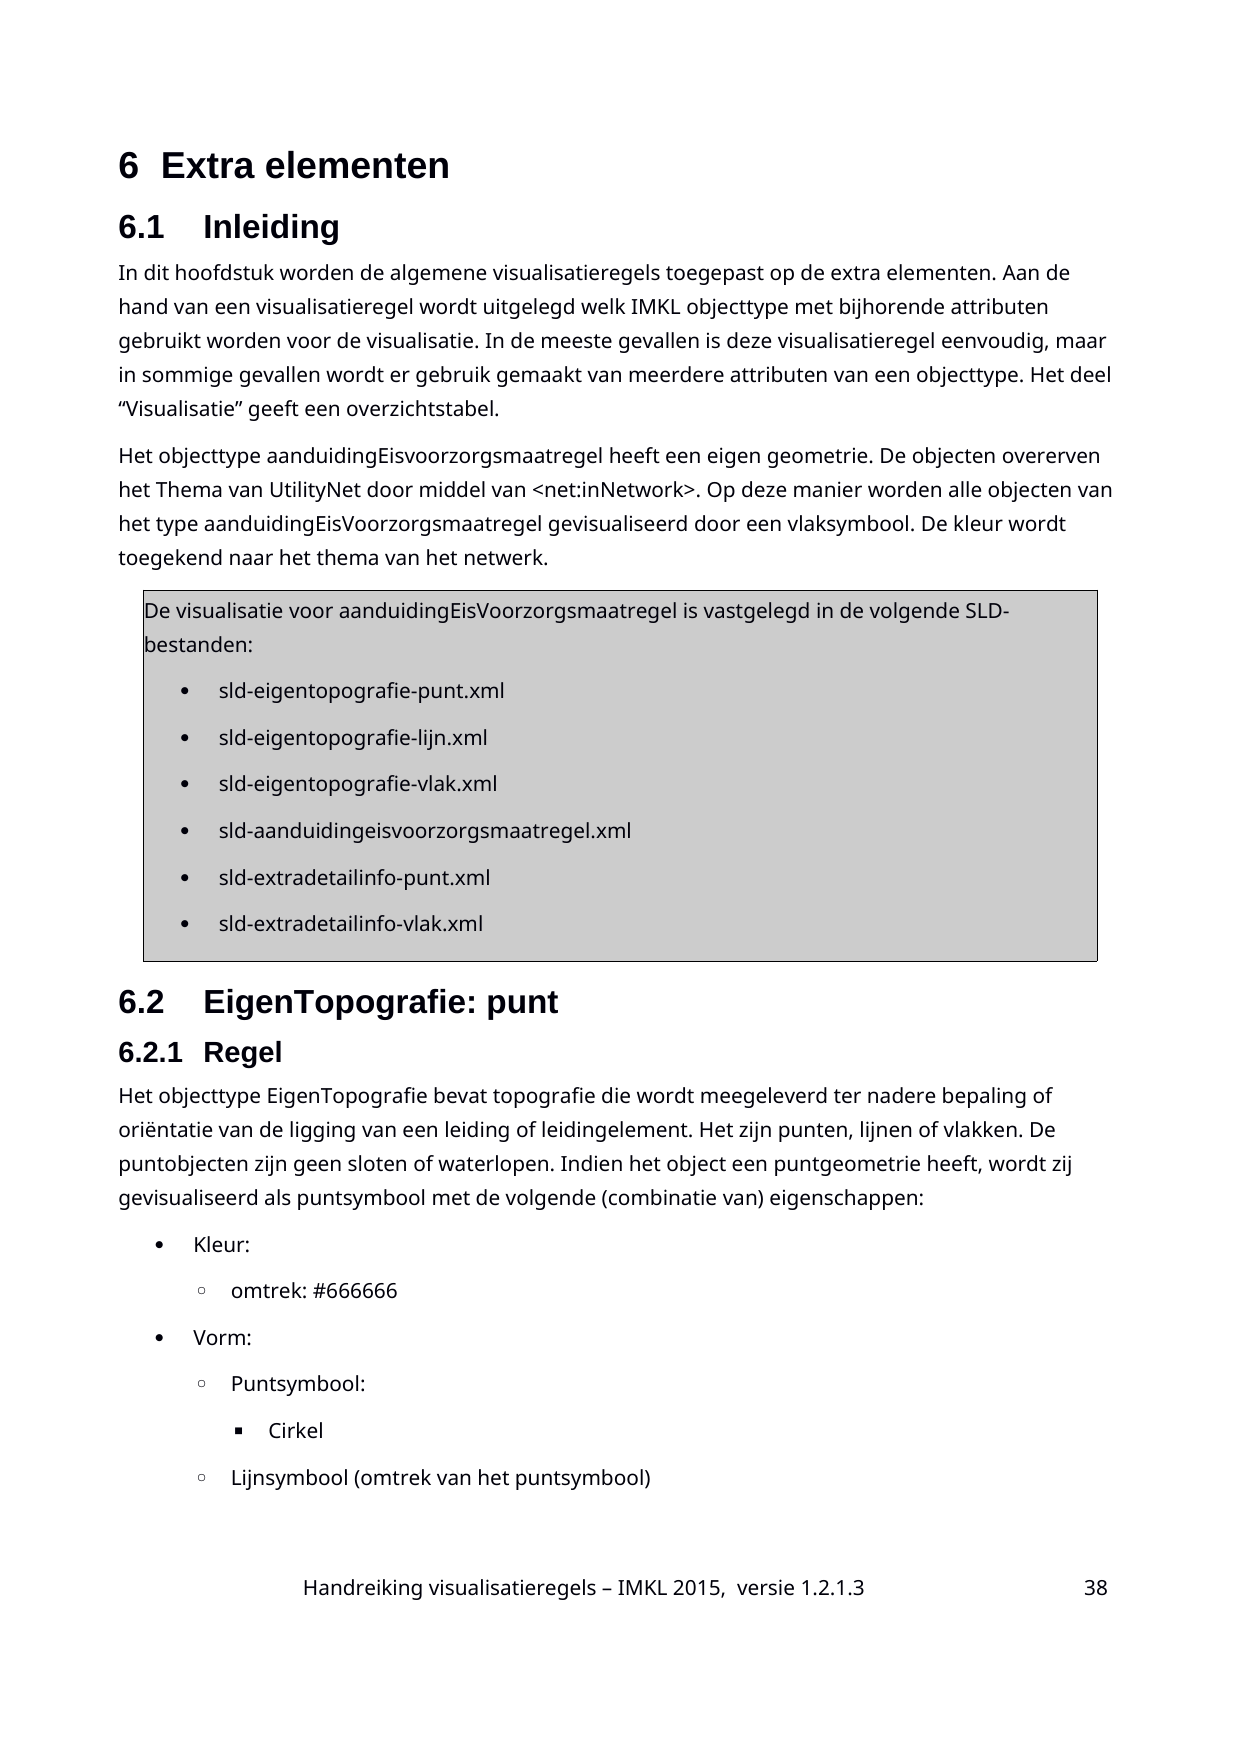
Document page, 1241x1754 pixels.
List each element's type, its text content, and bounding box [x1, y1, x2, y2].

list Cirkel [231, 1416, 1122, 1444]
list Kleur: [156, 1230, 1122, 1258]
list Lijnsymbool (omtrek van het puntsymbool) [193, 1463, 1122, 1491]
subtitle EigenTopografie: punt [118, 982, 1122, 1021]
subtitle Extra elementen [118, 143, 1122, 186]
list Puntsymbool: [193, 1369, 1122, 1398]
table_header De visualisatie voor aanduidingEisVoorzorgsmaatregel is vastgelegd in de volgende SLD-bestanden: sld-eigentopografie-punt.xml sld-eigentopografie-lijn.xml sld-eigentopografie-vlak.xml sld-aanduidingeisvoorzorgsmaatregel.xml sld-extradetailinfo-punt.xml sld-extradetailinfo-vlak.xml [144, 591, 1097, 961]
text Het objecttype EigenTopografie bevat topografie die wordt meegeleverd ter nadere bepaling of oriëntatie van de ligging van een leiding of leidingelement. Het zijn punten, lijnen of vlakken. De puntobjecten zijn geen sloten of waterlopen. Indien het object een puntgeometrie heeft, wordt zij gevisualiseerd als puntsymbool met de volgende (combinatie van) eigenschappen: [118, 1081, 1122, 1212]
list omtrek: #666666 [193, 1276, 1122, 1305]
subtitle Regel [118, 1035, 1122, 1069]
text In dit hoofdstuk worden de algemene visualisatieregels toegepast op de extra elementen. Aan de hand van een visualisatieregel wordt uitgelegd welk IMKL objecttype met bijhorende attributen gebruikt worden voor de visualisatie. In de meeste gevallen is deze visualisatieregel eenvoudig, maar in sommige gevallen wordt er gebruik gemaakt van meerdere attributen van een objecttype. Het deel “Visualisatie” geeft een overzichtstabel. [118, 258, 1122, 423]
subtitle Inleiding [118, 207, 1122, 246]
text Het objecttype aanduidingEisvoorzorgsmaatregel heeft een eigen geometrie. De objecten overerven het Thema van UtilityNet door middel van <net:inNetwork>. Op deze manier worden alle objecten van het type aanduidingEisVoorzorgsmaatregel gevisualiseerd door een vlaksymbool. De kleur wordt toegekend naar het thema van het netwerk. [118, 441, 1122, 571]
list Vorm: [156, 1323, 1122, 1351]
